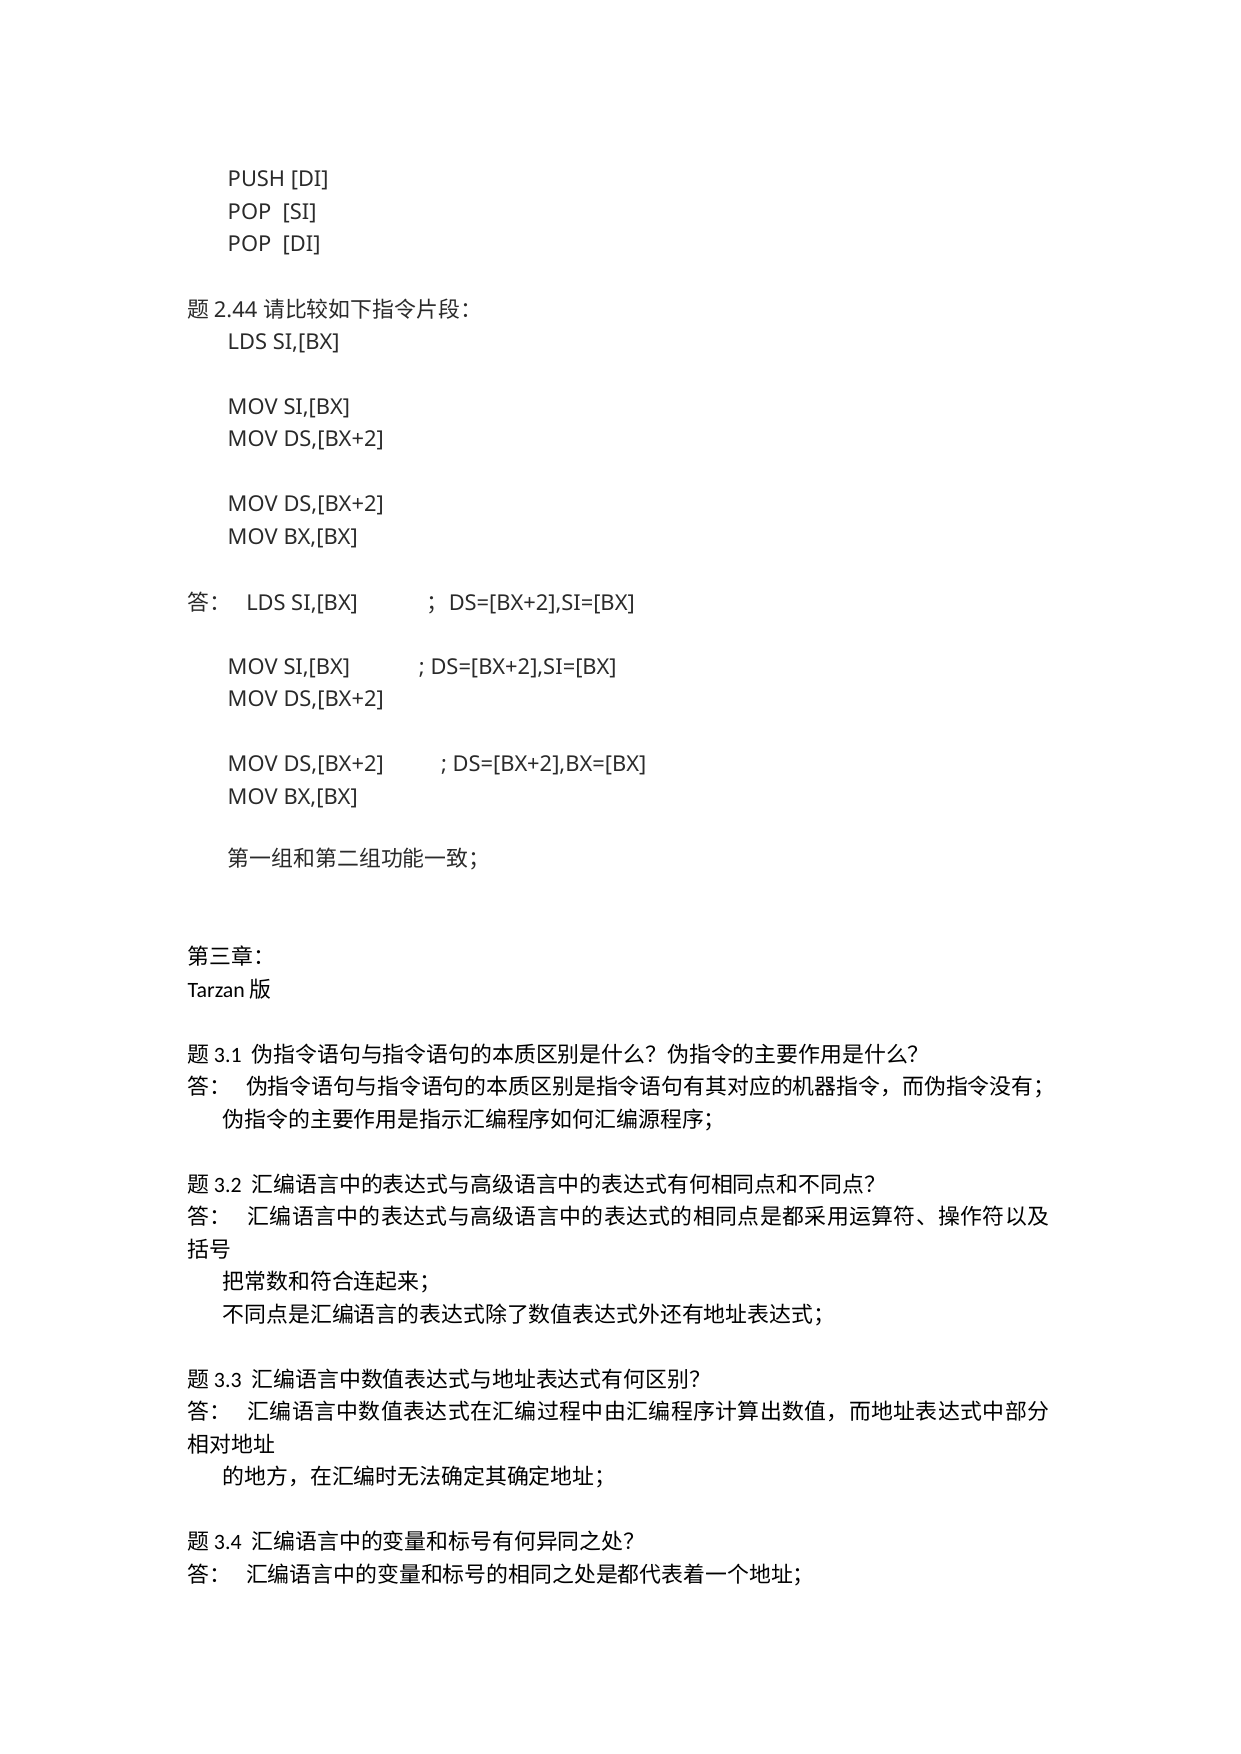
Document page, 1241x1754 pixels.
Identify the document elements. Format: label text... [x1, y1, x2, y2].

text 题3.1 伪指令语句与指令语句的本质区别是什么？伪指令的主要作用是什么？ [187, 1036, 1053, 1069]
text 第三章： Tarzan版 [187, 939, 1053, 1004]
text 第一组和第二组功能一致； [187, 841, 1053, 874]
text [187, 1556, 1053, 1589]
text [187, 162, 1053, 812]
text 答： 伪指令语句与指令语句的本质区别是指令语句有其对应的机器指令，而伪指令没有； 伪指令的主要作用是指示汇编程序如何汇编源程序； 题3.2 汇编语言中的表达式与高级语言中的表达式有何相同点和不同点？ [187, 1069, 1053, 1199]
text 答： 汇编语言中的表达式与高级语言中的表达式的相同点是都采用运算符、操作符以及括号 把常数和符合连起来； 不同点是汇编语言的表达式除了数值表达式外还有地址表达式； 题3.3 汇编语言中数值表达式与地址表达式有何区别？ [187, 1199, 1053, 1394]
text 答： 汇编语言中数值表达式在汇编过程中由汇编程序计算出数值，而地址表达式中部分相对地址 的地方，在汇编时无法确定其确定地址； 题3.4 汇编语言中的变量和标号有何异同之处？ [187, 1394, 1053, 1556]
